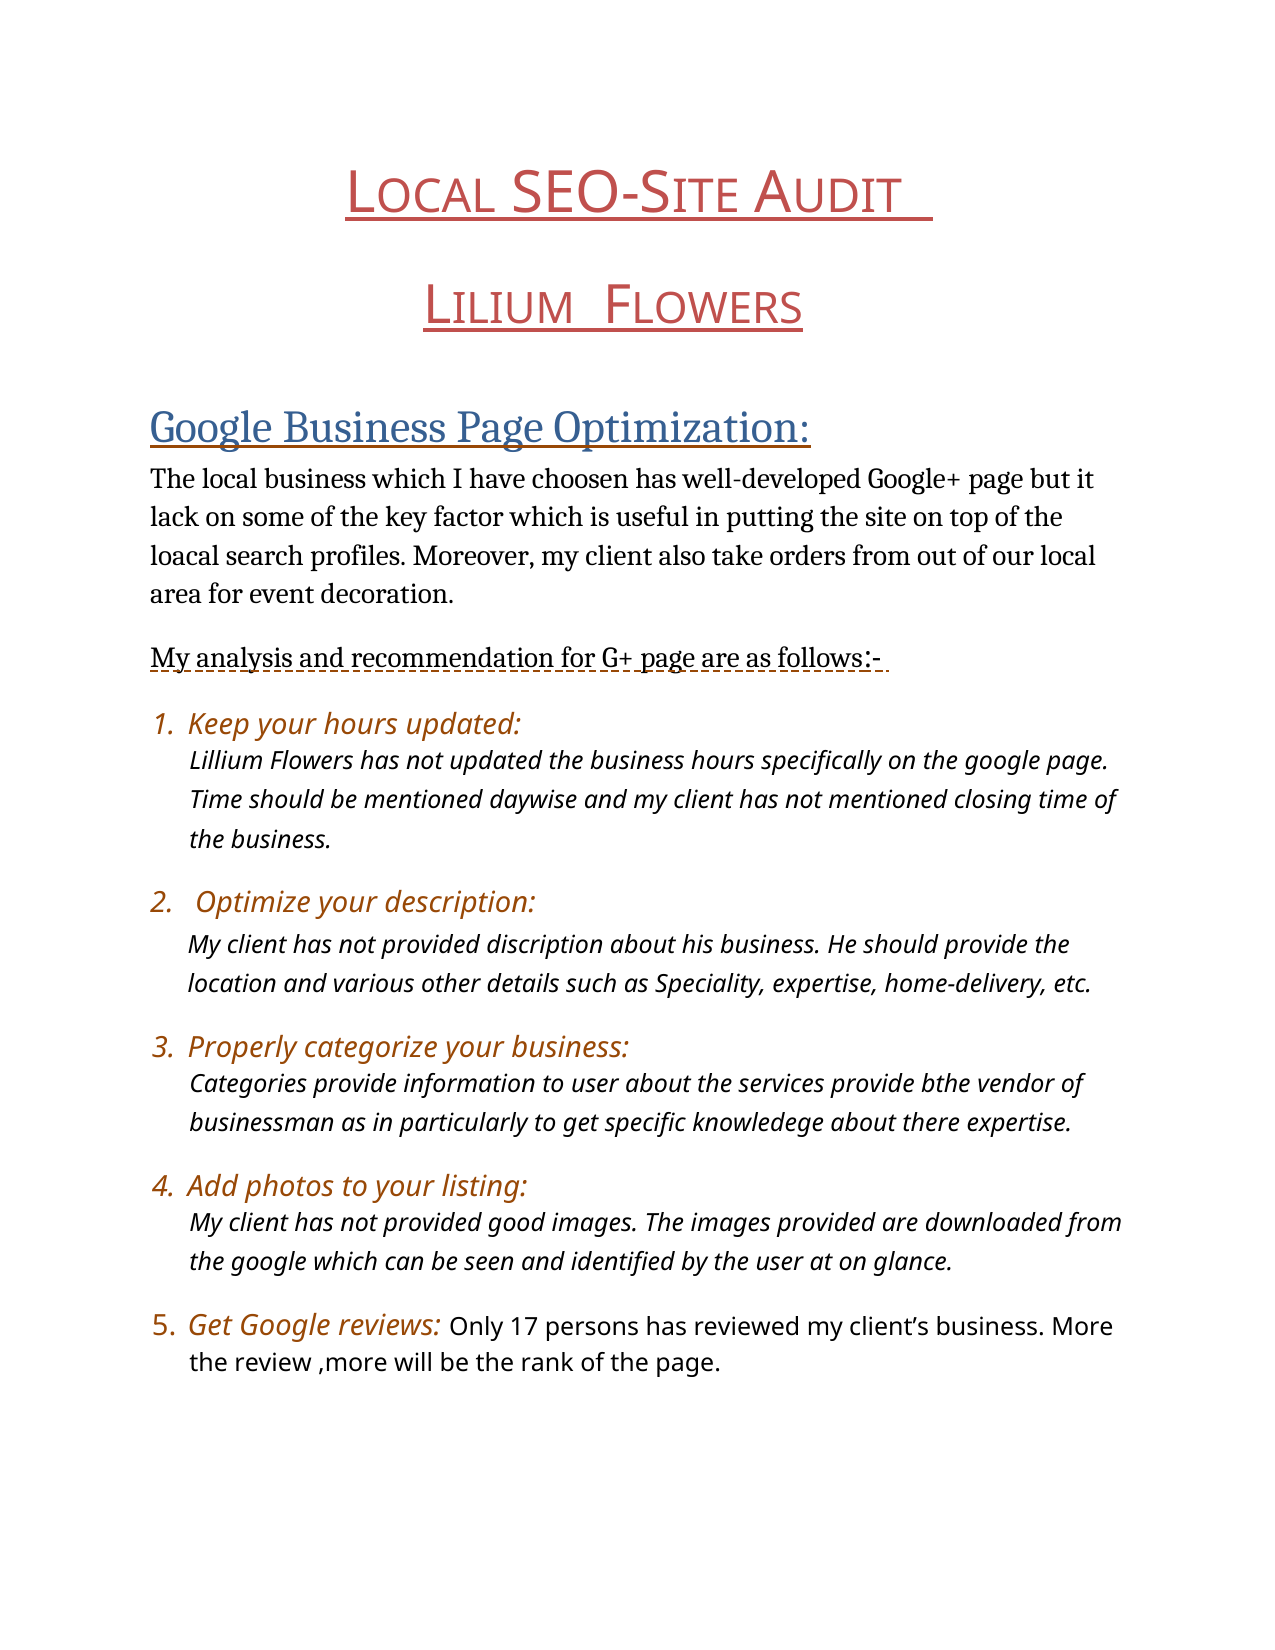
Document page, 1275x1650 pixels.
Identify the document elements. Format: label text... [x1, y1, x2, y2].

text The local business which I have choosen has well-developed Google+ page but it lack on some of the key factor which is useful in putting the site on top of the loacal search profiles. Moreover, my client also take orders from out of our local area for event decoration. [150, 462, 1125, 611]
subtitle Keep your hours updated: [152, 703, 1125, 743]
list My client has not provided discription about his business. He should provide the location and various other details such as Speciality, expertise, home-delivery, etc. [187, 927, 1125, 1000]
subtitle Google Business Page Optimization: [150, 401, 1125, 454]
text My analysis and recommendation for G+ page are as follows:- [150, 637, 1125, 676]
subtitle Get Google reviews: Only 17 persons has reviewed my client’s business. More the review ,more will be the rank of the page. [152, 1304, 1125, 1379]
subtitle Add photos to your listing: [152, 1165, 1125, 1204]
text My client has not provided good images. The images provided are downloaded from the google which can be seen and identified by the user at on glance. [189, 1204, 1125, 1278]
subtitle Properly categorize your business: [152, 1026, 1125, 1066]
text Lillium Flowers has not updated the business hours specifically on the google page. Time should be mentioned daywise and my client has not mentioned closing time of the business. [189, 743, 1125, 855]
list Optimize your description: [150, 881, 1125, 921]
text Lilium Flowers [150, 266, 1125, 339]
text Local SEO-Site Audit [150, 150, 1125, 229]
text Categories provide information to user about the services provide bthe vendor of businessman as in particularly to get specific knowledege about there expertise. [189, 1066, 1125, 1139]
